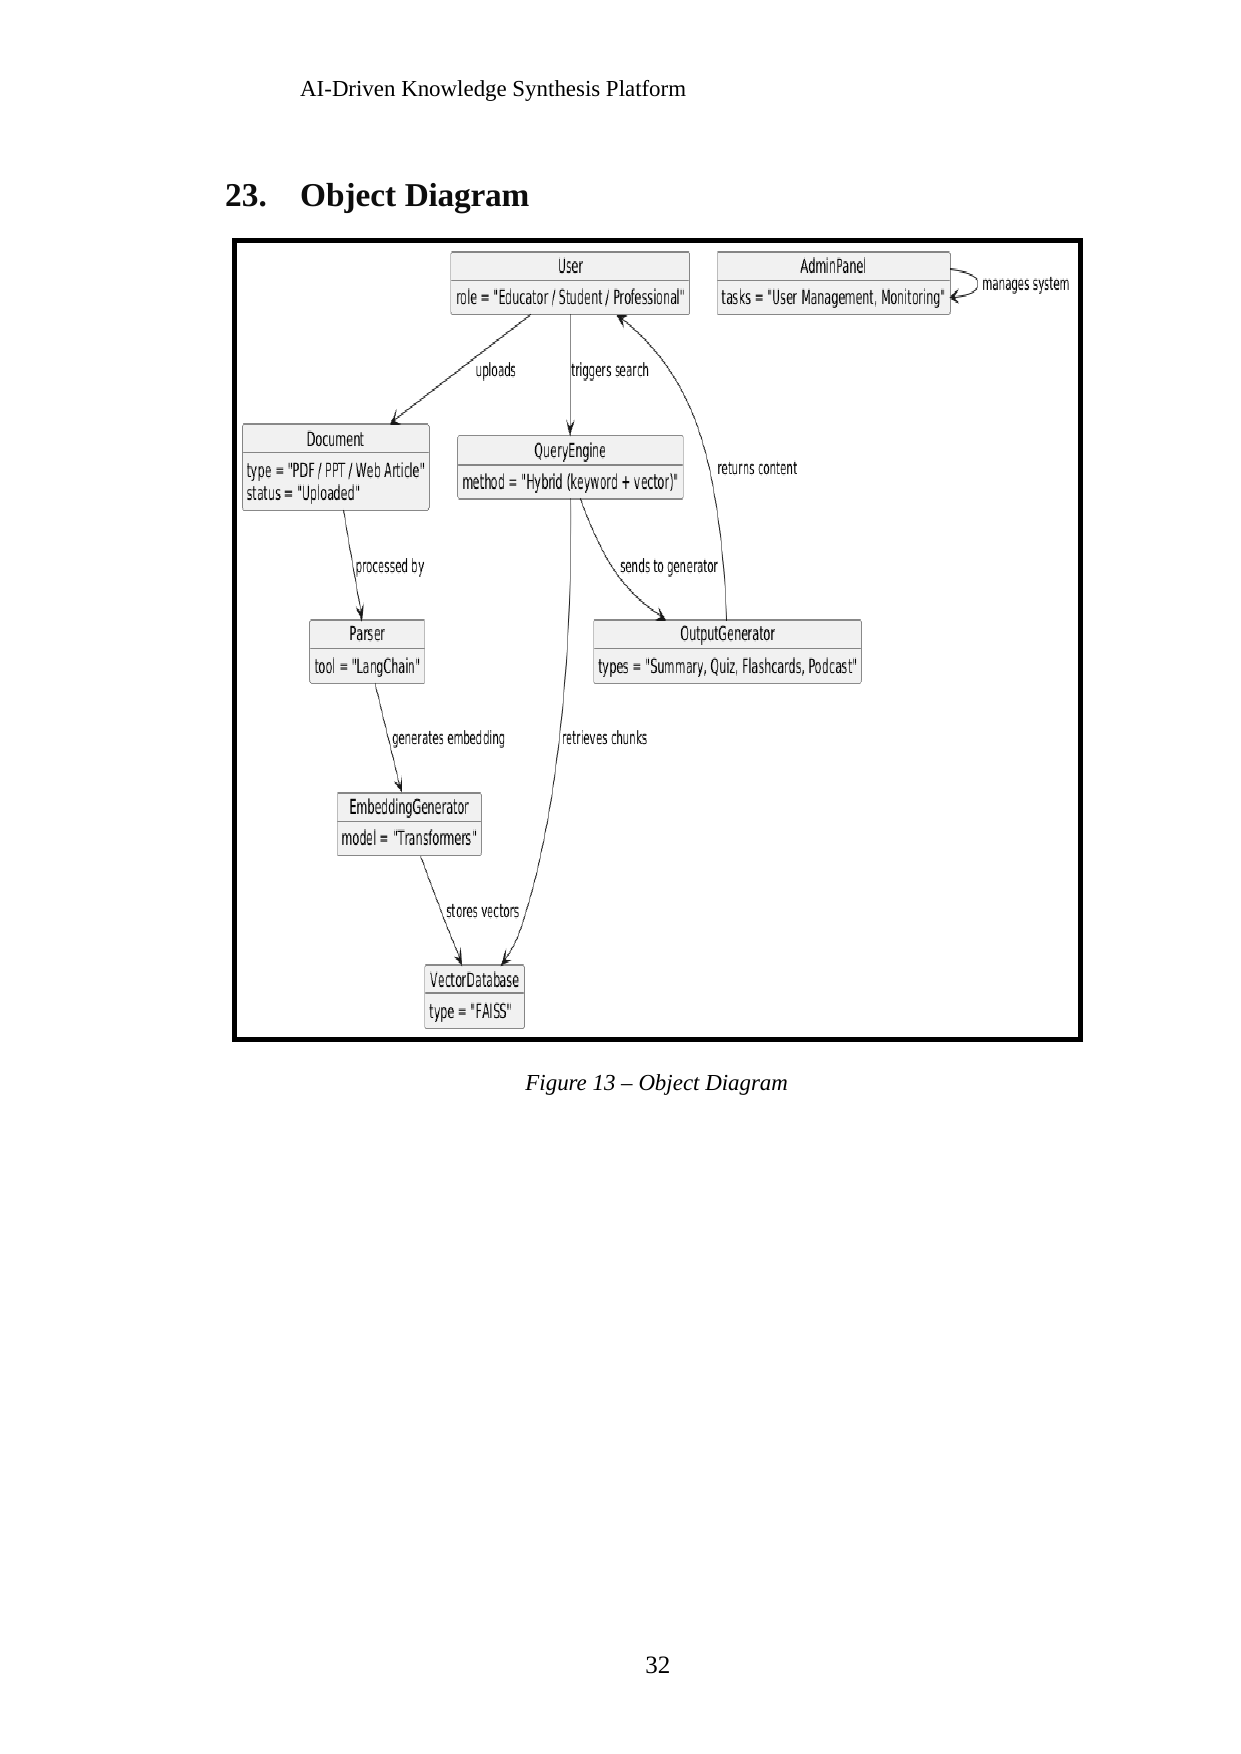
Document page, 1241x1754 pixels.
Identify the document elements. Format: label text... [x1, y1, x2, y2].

picture [237, 243, 1078, 1037]
text Figure 13 – Object Diagram [225, 1069, 1090, 1095]
subtitle Object Diagram [225, 175, 1090, 213]
